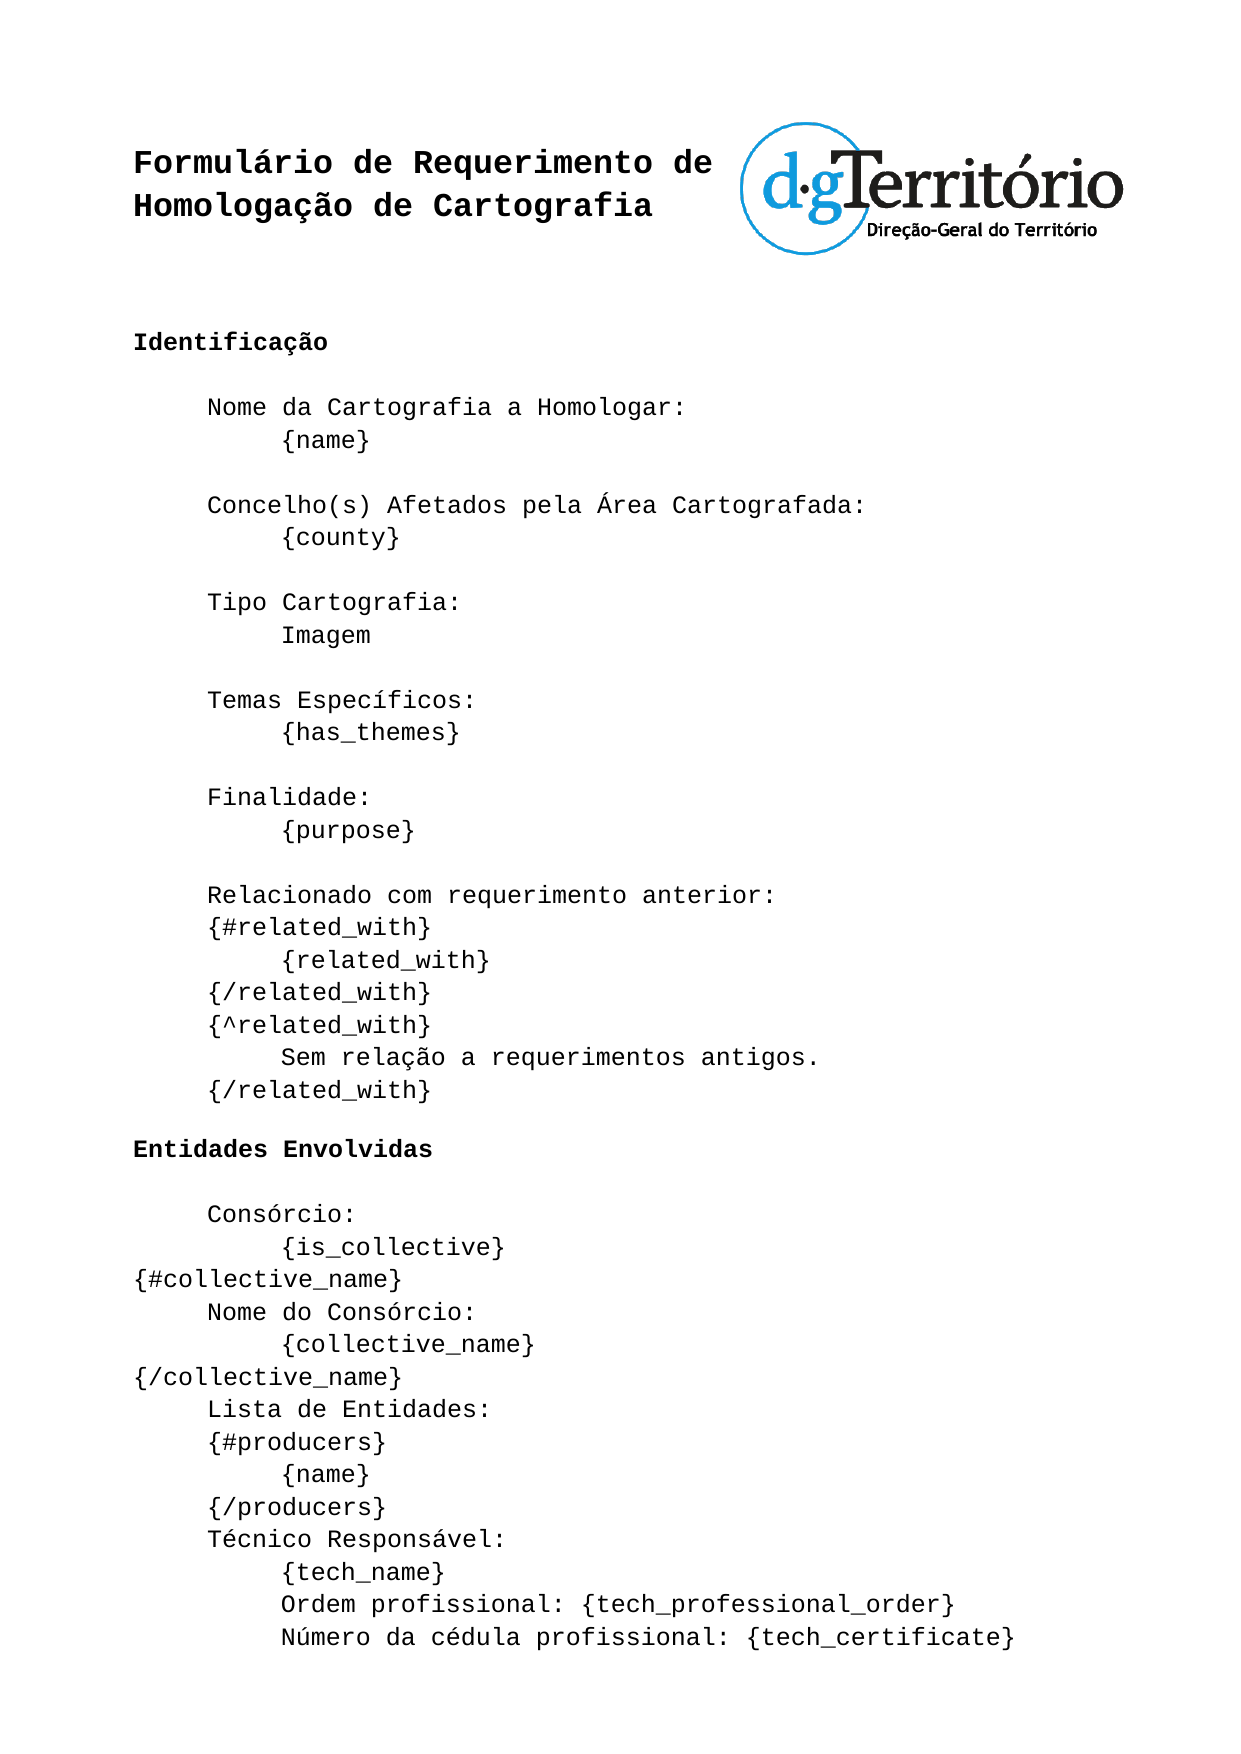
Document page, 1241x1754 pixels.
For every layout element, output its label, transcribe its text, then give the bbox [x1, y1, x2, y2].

text Número da cédula profissional: {tech_certificate} [133, 1624, 1122, 1653]
text Ordem profissional: {tech_professional_order} [133, 1592, 1122, 1620]
text {purpose} [133, 817, 1122, 846]
text {tech_name} [133, 1559, 1122, 1588]
text {#related_with} [133, 915, 1122, 943]
text {collective_name} [133, 1332, 1122, 1360]
text {/related_with} [133, 1077, 1122, 1106]
text Temas Específicos: [133, 687, 1122, 716]
text Identificação [133, 330, 1122, 358]
text Nome do Consórcio: [133, 1299, 1122, 1328]
text {#collective_name} [133, 1267, 1122, 1295]
text Finalidade: [133, 785, 1122, 813]
text Concelho(s) Afetados pela Área Cartografada: [133, 492, 1122, 521]
text {name} [133, 1462, 1122, 1490]
picture [737, 120, 1125, 256]
text Entidades Envolvidas [133, 1137, 1122, 1165]
text {/related_with} [133, 980, 1122, 1008]
text {related_with} [133, 947, 1122, 976]
text Tipo Cartografia: [133, 590, 1122, 618]
text {has_themes} [133, 720, 1122, 748]
text {/collective_name} [133, 1364, 1122, 1393]
text {^related_with} [133, 1012, 1122, 1041]
text Sem relação a requerimentos antigos. [133, 1045, 1122, 1073]
text {county} [133, 525, 1122, 553]
text Imagem [133, 622, 1122, 651]
text Consórcio: [133, 1202, 1122, 1230]
text {#producers} [133, 1429, 1122, 1458]
text Relacionado com requerimento anterior: [133, 882, 1122, 911]
text Técnico Responsável: [133, 1527, 1122, 1555]
text Lista de Entidades: [133, 1397, 1122, 1425]
text Formulário de Requerimento de Homologação de Cartografia [133, 145, 737, 227]
text {name} [133, 427, 1122, 456]
text {is_collective} [133, 1234, 1122, 1263]
text Nome da Cartografia a Homologar: [133, 395, 1122, 423]
text {/producers} [133, 1494, 1122, 1523]
